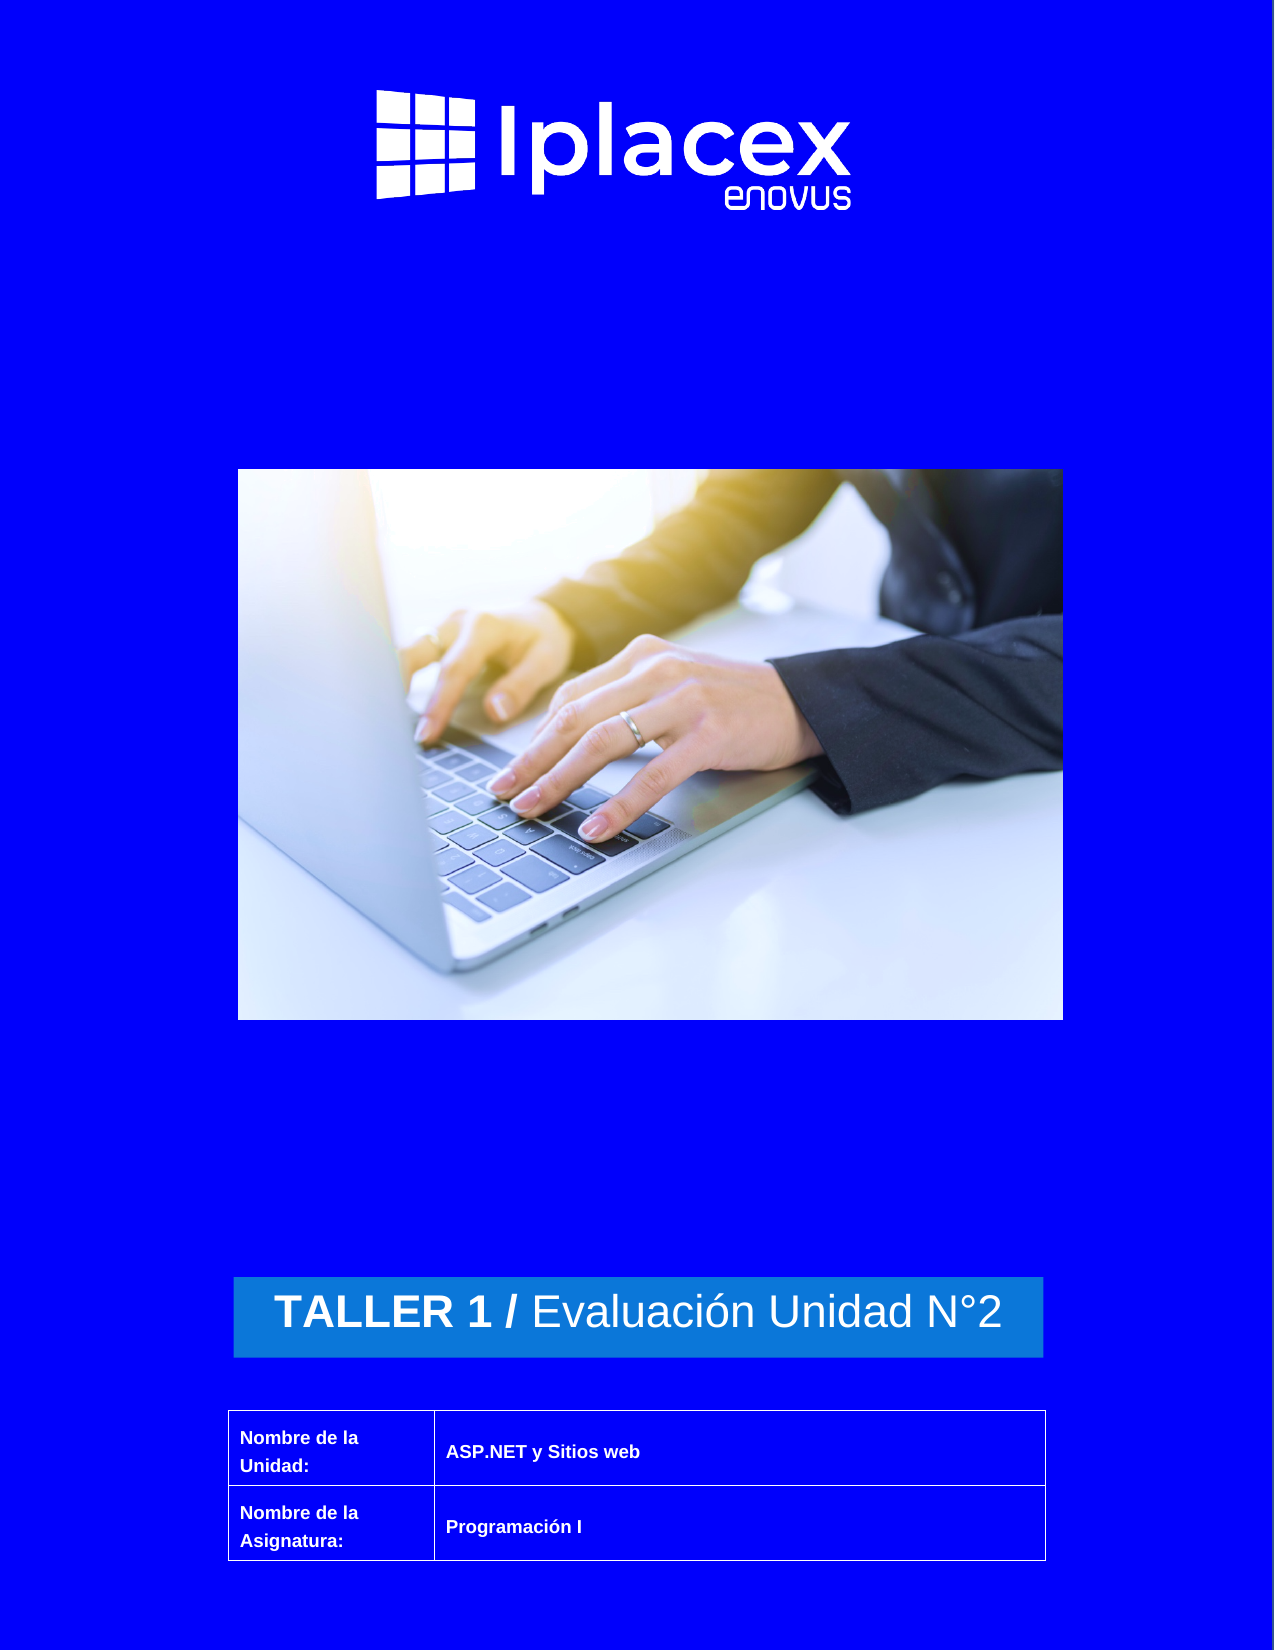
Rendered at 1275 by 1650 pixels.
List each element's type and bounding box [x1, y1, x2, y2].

picture [376, 80, 851, 225]
picture [238, 469, 1063, 1020]
